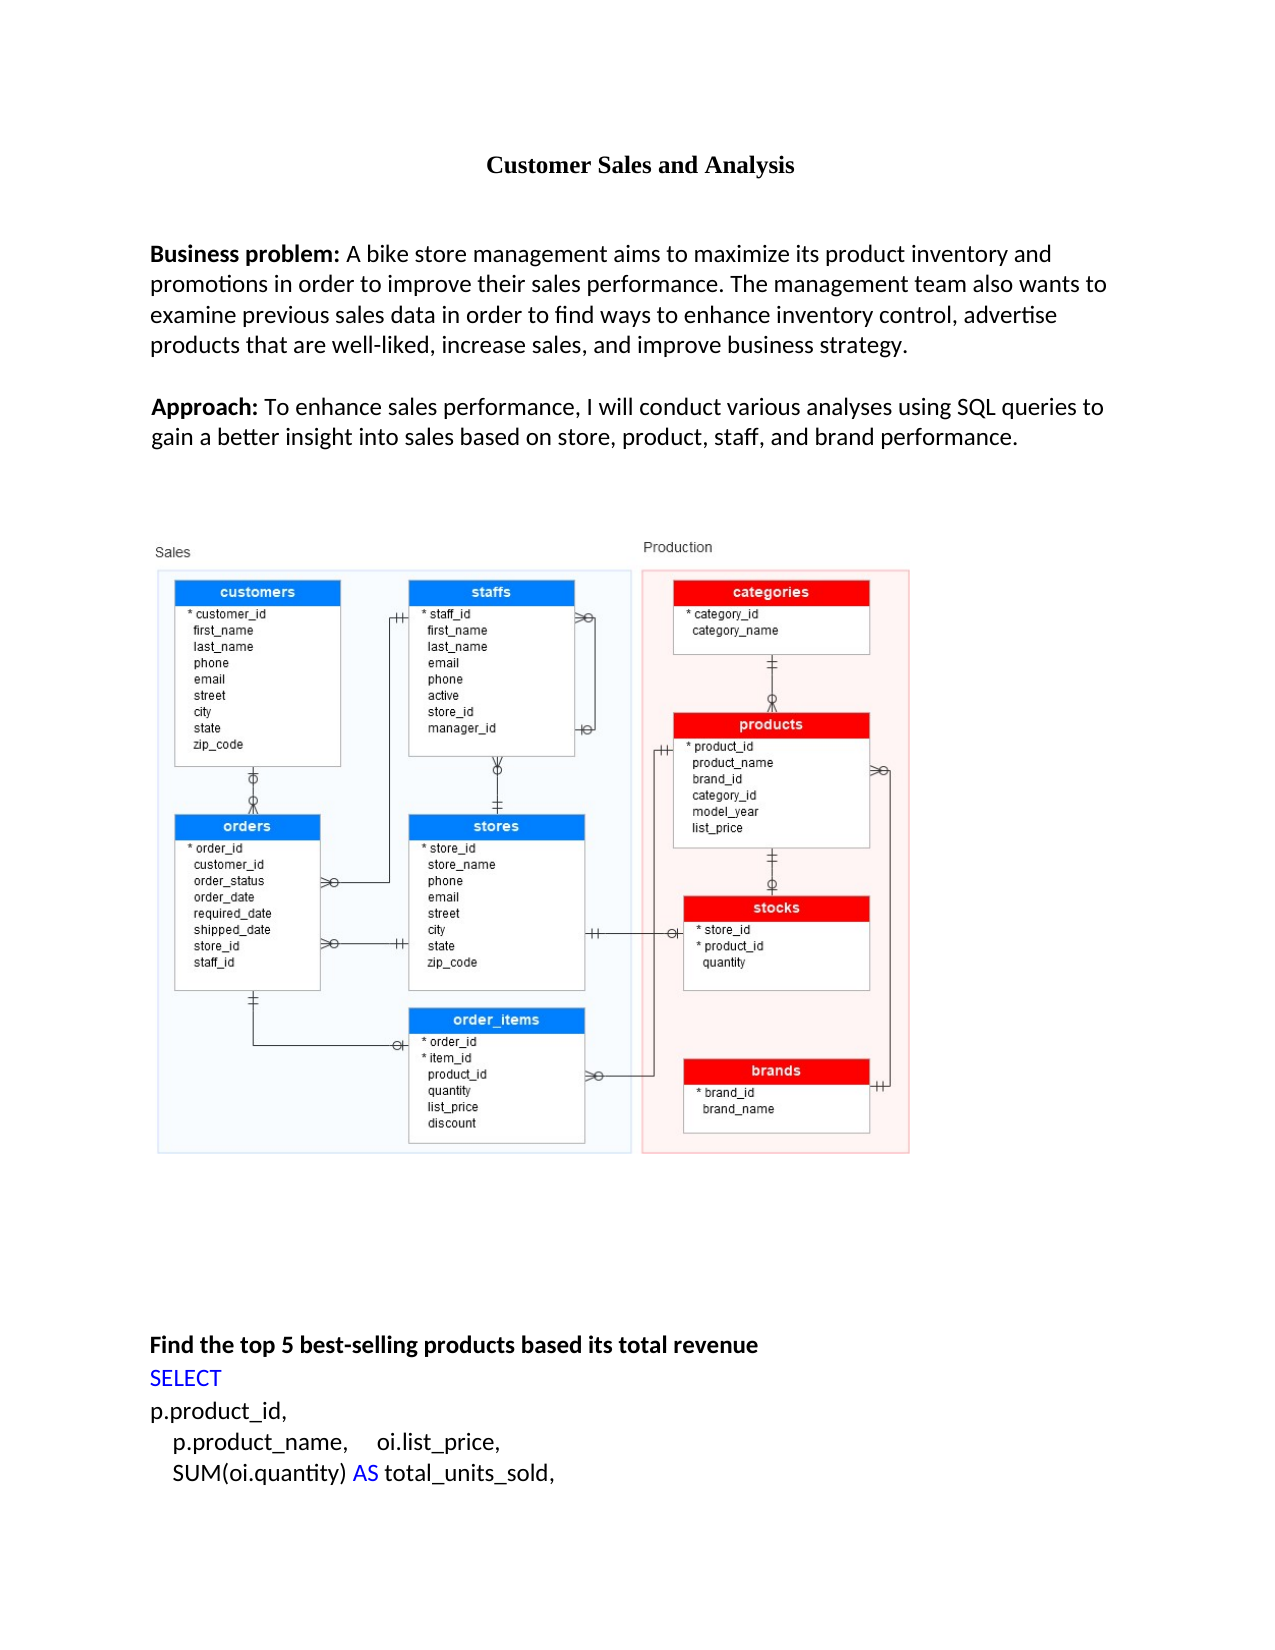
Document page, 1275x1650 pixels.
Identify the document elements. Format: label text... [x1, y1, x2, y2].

text p.product_id, [150, 1394, 1131, 1426]
text p.product_name, oi.list_price, [150, 1426, 1131, 1457]
picture [155, 541, 910, 1154]
text Customer Sales and Analysis [150, 150, 1131, 179]
text SELECT [149, 1362, 993, 1393]
text SUM(oi.quantity) AS total_units_sold, [150, 1457, 1131, 1488]
text Find the top 5 best-selling products based its total revenue [149, 1329, 1131, 1360]
text Business problem: A bike store management aims to maximize its product inventory and promotions in order to improve their sales performance. The management team also wants to examine previous sales data in order to find ways to enhance inventory control, advertise products that are well-liked, increase sales, and improve business strategy. [150, 238, 1131, 360]
text Approach: To enhance sales performance, I will conduct various analyses using SQL queries to gain a better insight into sales based on store, product, staff, and brand performance. [151, 391, 1131, 452]
